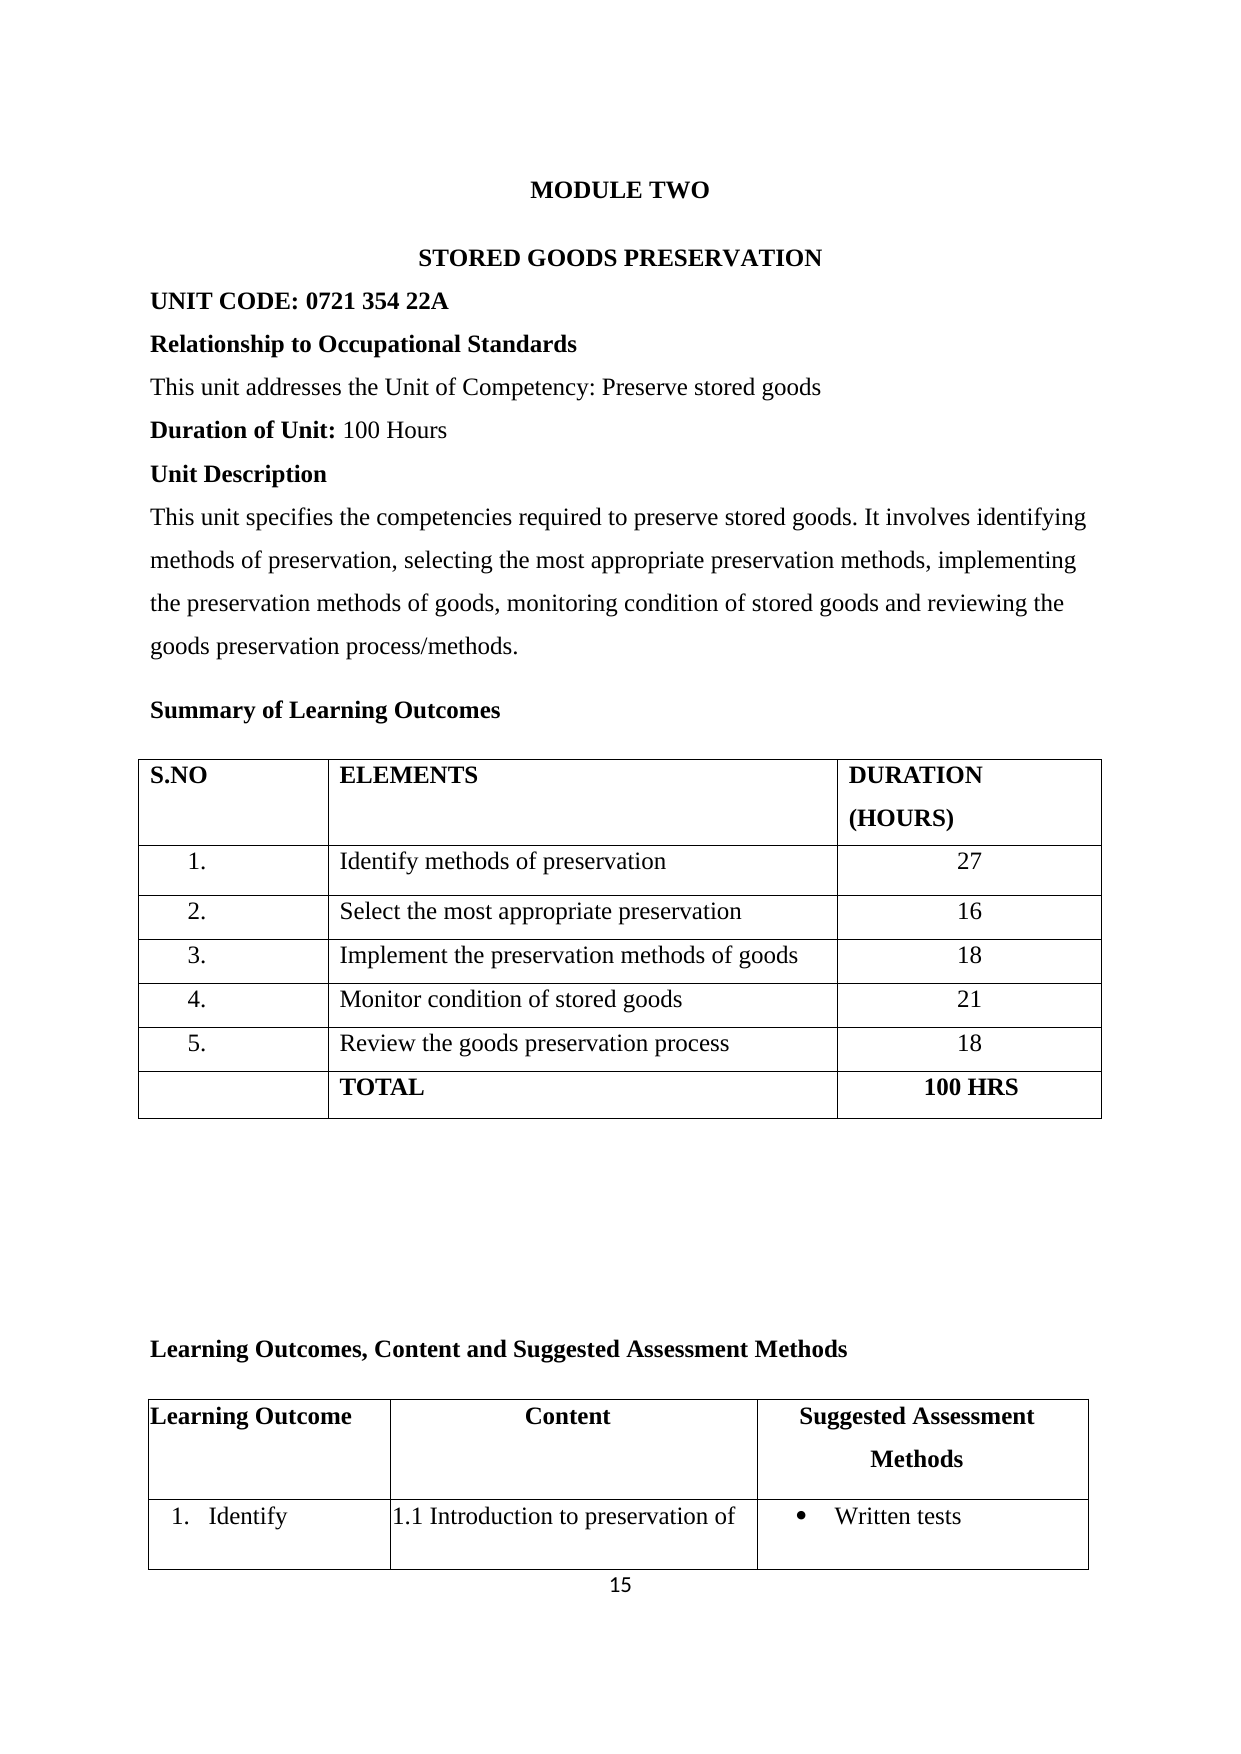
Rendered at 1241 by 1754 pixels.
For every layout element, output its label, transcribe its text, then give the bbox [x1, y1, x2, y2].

table_cell [139, 1072, 328, 1118]
table_cell [139, 940, 328, 983]
table_header DURATION (HOURS) [838, 760, 1101, 845]
table_cell Implement the preservation methods of goods [329, 940, 837, 983]
table_cell 18 [838, 940, 1101, 983]
text Duration of Unit: 100 Hours [150, 416, 1090, 444]
table_cell [139, 984, 328, 1027]
text This unit specifies the competencies required to preserve stored goods. It involves identifying methods of preservation, selecting the most appropriate preservation methods, implementing the preservation methods of goods, monitoring condition of stored goods and reviewing the goods preservation process/methods. [150, 502, 1090, 660]
text Unit Description [150, 459, 1090, 487]
table_cell Review the goods preservation process [329, 1028, 837, 1071]
table_header S.NO [139, 760, 328, 845]
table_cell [758, 1500, 1088, 1569]
table_cell [139, 846, 328, 895]
text Learning Outcomes, Content and Suggested Assessment Methods [150, 1334, 1090, 1363]
table_cell 21 [838, 984, 1101, 1027]
text UNIT CODE: 0721 354 22A [150, 286, 1090, 315]
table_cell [391, 1500, 757, 1569]
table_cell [149, 1500, 390, 1569]
table_cell 16 [838, 896, 1101, 939]
table_cell 100 HRS [838, 1072, 1101, 1118]
table_header ELEMENTS [329, 760, 837, 845]
table_cell Identify methods of preservation [329, 846, 837, 895]
text This unit addresses the Unit of Competency: Preserve stored goods [150, 372, 1090, 401]
table_header Suggested Assessment Methods [758, 1400, 1088, 1499]
text Relationship to Occupational Standards [150, 329, 1090, 358]
table_header Content [391, 1400, 757, 1499]
table_header Learning Outcome [149, 1400, 390, 1499]
subtitle STORED GOODS PRESERVATION [150, 243, 1090, 272]
table_cell Monitor condition of stored goods [329, 984, 837, 1027]
table_cell 18 [838, 1028, 1101, 1071]
table_cell TOTAL [329, 1072, 837, 1118]
table_cell 27 [838, 846, 1101, 895]
subtitle MODULE TWO [150, 175, 1090, 204]
table_cell Select the most appropriate preservation [329, 896, 837, 939]
text Summary of Learning Outcomes [150, 695, 1090, 724]
table_cell [139, 1028, 328, 1071]
table_cell [139, 896, 328, 939]
